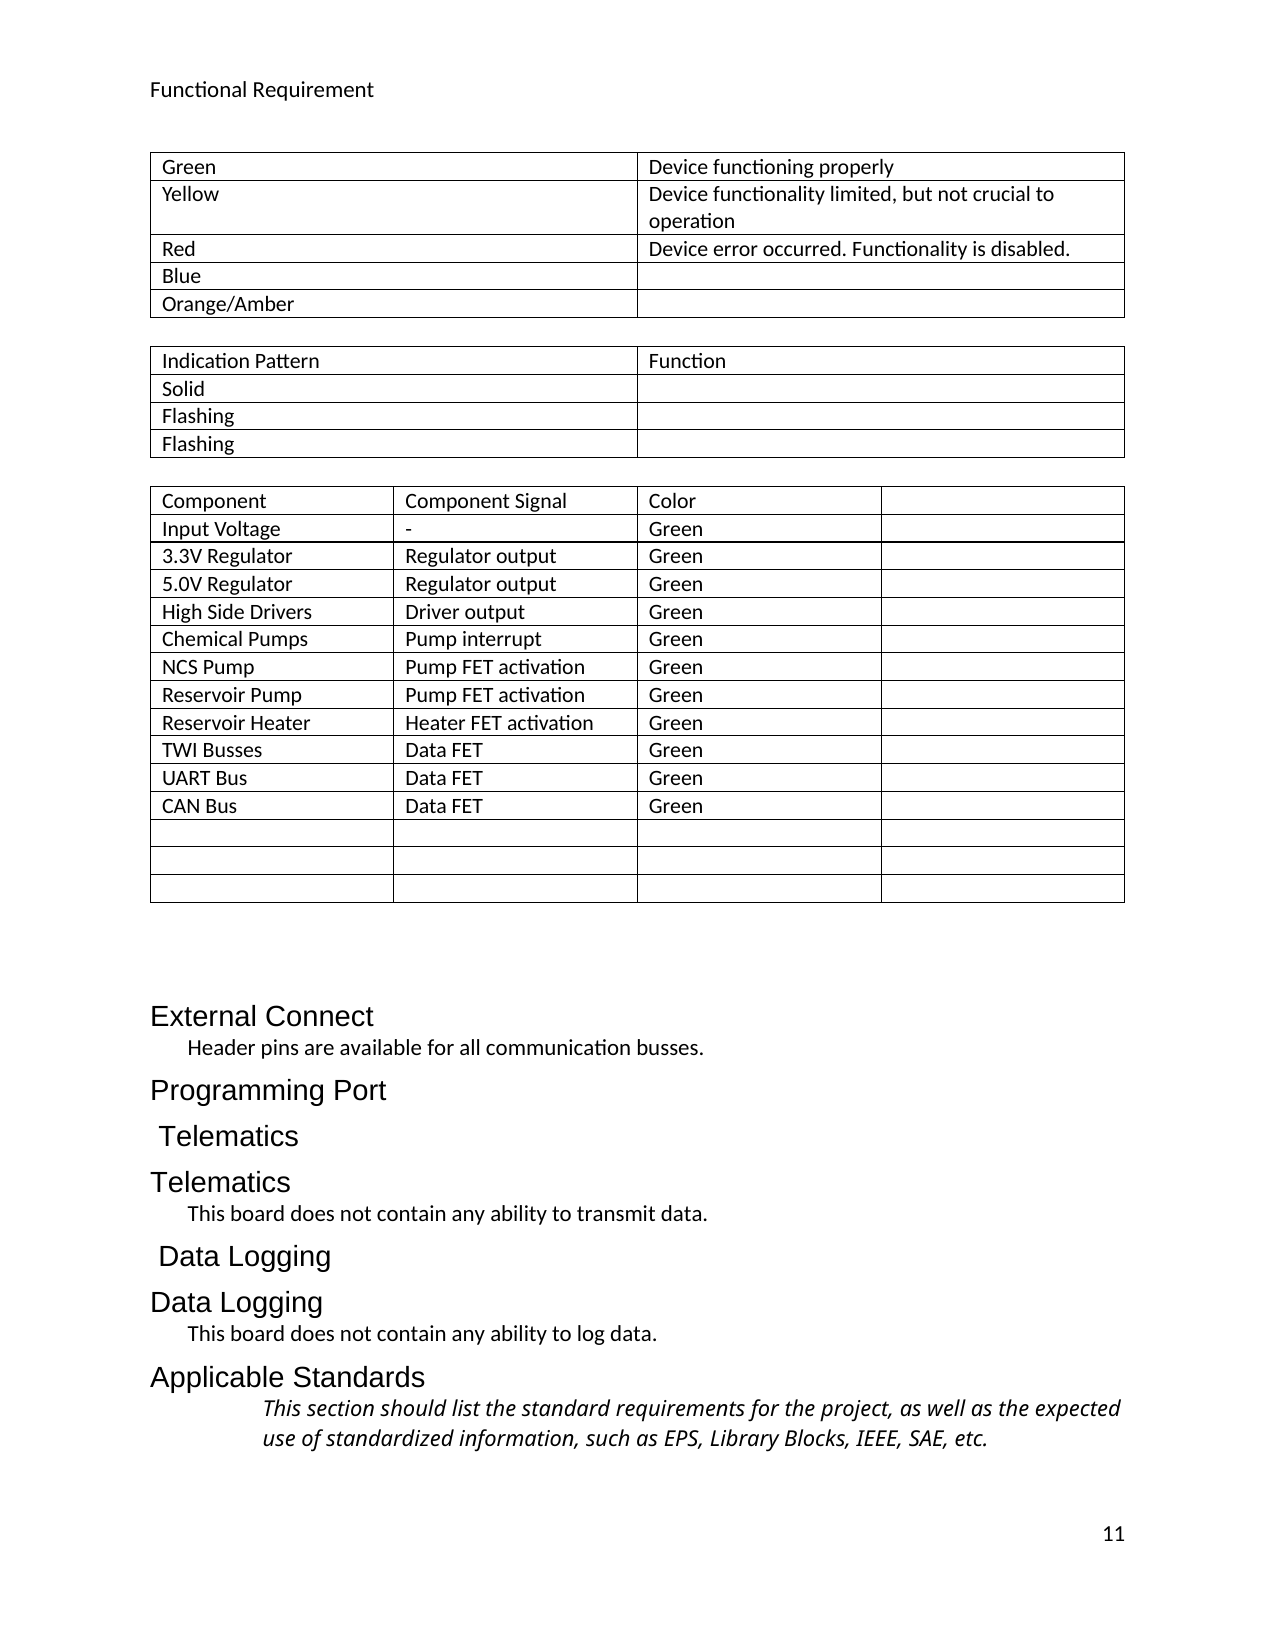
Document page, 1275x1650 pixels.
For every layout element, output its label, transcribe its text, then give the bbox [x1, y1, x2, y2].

table_cell [882, 515, 1124, 541]
table_cell Device error occurred. Functionality is disabled. [638, 235, 1124, 262]
table_cell [882, 875, 1124, 902]
table_cell TWI Busses [151, 736, 393, 763]
table_cell [638, 430, 1124, 457]
table_cell [882, 792, 1124, 818]
table_cell [394, 820, 637, 846]
table_cell Green [638, 736, 881, 763]
table_cell [638, 403, 1124, 429]
table_cell Green [151, 153, 637, 179]
table_cell Driver output [394, 598, 637, 624]
table_cell Green [638, 709, 881, 735]
table_cell [151, 875, 393, 902]
table_cell Regulator output [394, 543, 637, 569]
table_cell Green [638, 515, 881, 541]
table_header Color [638, 487, 881, 514]
table_cell [638, 290, 1124, 317]
table_cell [882, 653, 1124, 680]
table_cell Orange/Amber [151, 290, 637, 317]
table_cell Green [638, 570, 881, 597]
table_cell High Side Drivers [151, 598, 393, 624]
table_cell [638, 847, 881, 874]
table_cell [882, 847, 1124, 874]
table_header Function [638, 347, 1124, 374]
table_header Indication Pattern [151, 347, 637, 374]
table_cell Pump interrupt [394, 626, 637, 652]
table_cell Blue [151, 263, 637, 289]
table_cell - [394, 515, 637, 541]
text This board does not contain any ability to log data. [187, 1319, 1125, 1347]
table_cell Reservoir Heater [151, 709, 393, 735]
table_cell [882, 736, 1124, 763]
table_cell [394, 847, 637, 874]
subtitle Data Logging [150, 1239, 1125, 1273]
table_cell Flashing [151, 430, 637, 457]
table_cell Pump FET activation [394, 653, 637, 680]
table_cell [882, 764, 1124, 791]
table_cell Green [638, 681, 881, 708]
table_cell Regulator output [394, 570, 637, 597]
subtitle Applicable Standards [150, 1359, 1125, 1393]
table_cell CAN Bus [151, 792, 393, 818]
table_cell Data FET [394, 764, 637, 791]
text This board does not contain any ability to transmit data. [187, 1199, 1125, 1227]
table_cell Green [638, 764, 881, 791]
table_cell Green [638, 543, 881, 569]
table_cell [882, 820, 1124, 846]
table_cell [882, 681, 1124, 708]
table_cell Pump FET activation [394, 681, 637, 708]
table_cell [638, 263, 1124, 289]
table_cell [882, 543, 1124, 569]
table_cell Input Voltage [151, 515, 393, 541]
table_cell Yellow [151, 181, 637, 234]
table_cell NCS Pump [151, 653, 393, 680]
table_header [882, 487, 1124, 514]
table_cell [882, 598, 1124, 624]
table_header Component Signal [394, 487, 637, 514]
table_cell Red [151, 235, 637, 262]
table_cell Solid [151, 375, 637, 402]
table_cell [151, 820, 393, 846]
table_cell [151, 847, 393, 874]
subtitle Telematics [150, 1119, 1125, 1153]
table_cell Green [638, 626, 881, 652]
table_cell Green [638, 653, 881, 680]
table_cell [394, 875, 637, 902]
table_header Component [151, 487, 393, 514]
table_cell [882, 570, 1124, 597]
text Header pins are available for all communication busses. [187, 1033, 1125, 1061]
table_cell Green [638, 598, 881, 624]
table_cell Reservoir Pump [151, 681, 393, 708]
table_cell Chemical Pumps [151, 626, 393, 652]
table_cell Heater FET activation [394, 709, 637, 735]
table_cell [638, 875, 881, 902]
table_cell UART Bus [151, 764, 393, 791]
table_cell Data FET [394, 792, 637, 818]
table_cell [638, 820, 881, 846]
subtitle Programming Port [150, 1073, 1125, 1107]
subtitle Data Logging [150, 1286, 1125, 1319]
table_cell Device functionality limited, but not crucial to operation [638, 181, 1124, 234]
table_cell Data FET [394, 736, 637, 763]
subtitle External Connect [150, 999, 1125, 1033]
table_cell [882, 709, 1124, 735]
table_cell [638, 375, 1124, 402]
table_cell 3.3V Regulator [151, 543, 393, 569]
table_cell 5.0V Regulator [151, 570, 393, 597]
table_cell Green [638, 792, 881, 818]
table_cell Flashing [151, 403, 637, 429]
table_cell Device functioning properly [638, 153, 1124, 179]
subtitle Telematics [150, 1165, 1125, 1199]
table_cell [882, 626, 1124, 652]
